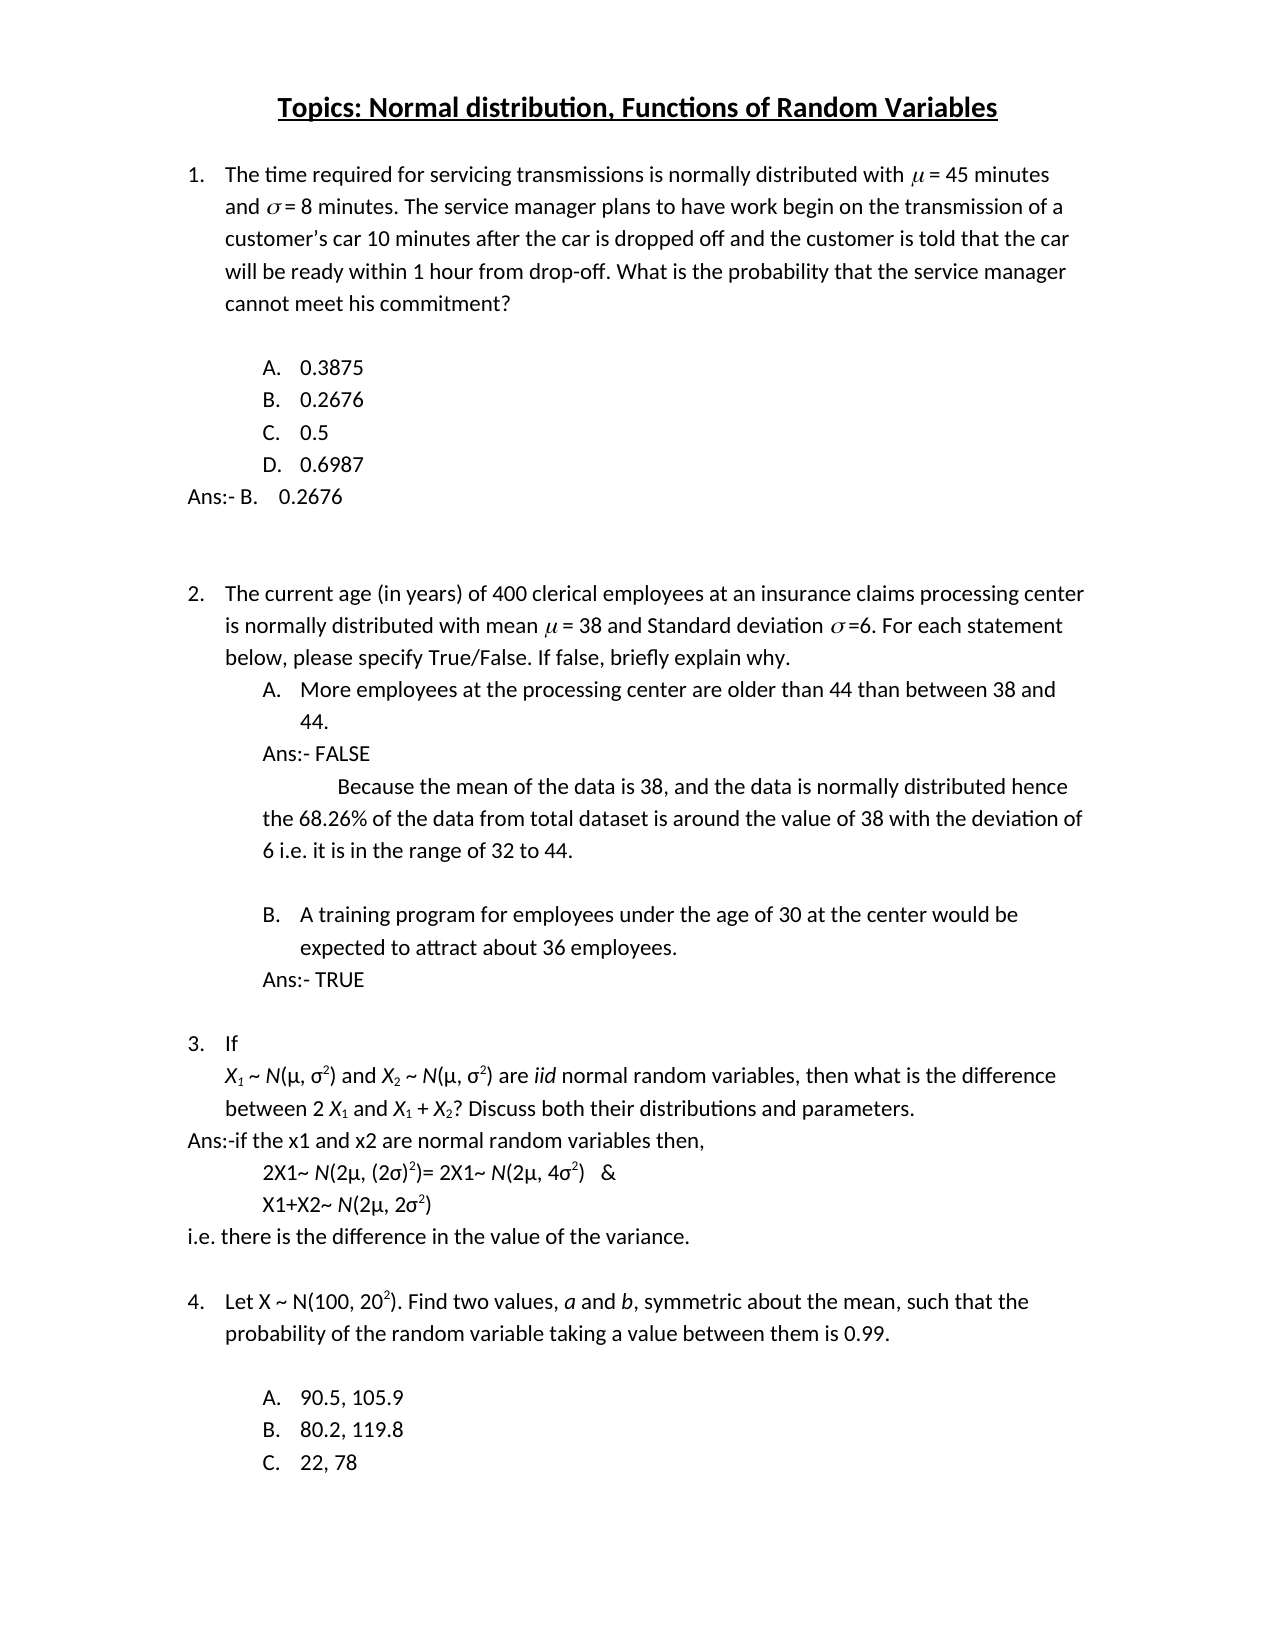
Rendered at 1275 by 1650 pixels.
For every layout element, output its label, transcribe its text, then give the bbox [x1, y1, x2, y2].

list The current age (in years) of 400 clerical employees at an insurance claims processing center is normally distributed with mean = 38 and Standard deviation =6. For each statement below, please specify True/False. If false, briefly explain why. [187, 579, 1087, 671]
list 22, 78 [262, 1448, 1087, 1476]
list 90.5, 105.9 [262, 1383, 1087, 1411]
text Ans:-if the x1 and x2 are normal random variables then, [187, 1126, 1087, 1154]
text Ans:- FALSE [262, 739, 1087, 768]
list 0.2676 [262, 386, 1087, 413]
text i.e. there is the difference in the value of the variance. [187, 1222, 1087, 1250]
text Ans:- B. 0.2676 [187, 482, 1087, 510]
text Ans:- TRUE [262, 965, 1087, 993]
list The time required for servicing transmissions is normally distributed with = 45 minutes and = 8 minutes. The service manager plans to have work begin on the transmission of a customer’s car 10 minutes after the car is dropped off and the customer is told that the car will be ready within 1 hour from drop-off. What is the probability that the service manager cannot meet his commitment? [187, 160, 1087, 317]
list A training program for employees under the age of 30 at the center would be expected to attract about 36 employees. [262, 901, 1087, 961]
list Let X ~ N(100, 202). Find two values, a and b, symmetric about the mean, such that the probability of the random variable taking a value between them is 0.99. [187, 1287, 1087, 1347]
list 0.6987 [262, 450, 1087, 478]
list More employees at the processing center are older than 44 than between 38 and 44. [262, 675, 1087, 735]
text 2X1~ N(2μ, (2σ)2)= 2X1~ N(2μ, 4σ2) & [187, 1158, 1087, 1186]
text X1+X2~ N(2μ, 2σ2) [187, 1190, 1087, 1218]
text Because the mean of the data is 38, and the data is normally distributed hence the 68.26% of the data from total dataset is around the value of 38 with the deviation of 6 i.e. it is in the range of 32 to 44. [262, 772, 1087, 864]
list 0.5 [262, 418, 1087, 446]
list 80.2, 119.8 [262, 1416, 1087, 1443]
list If X1 ~ N(μ, σ2) and X2 ~ N(μ, σ2) are iid normal random variables, then what is the difference between 2 X1 and X1 + X2? Discuss both their distributions and parameters. [187, 1029, 1087, 1122]
text Topics: Normal distribution, Functions of Random Variables [187, 89, 1087, 124]
list 0.3875 [262, 353, 1087, 381]
